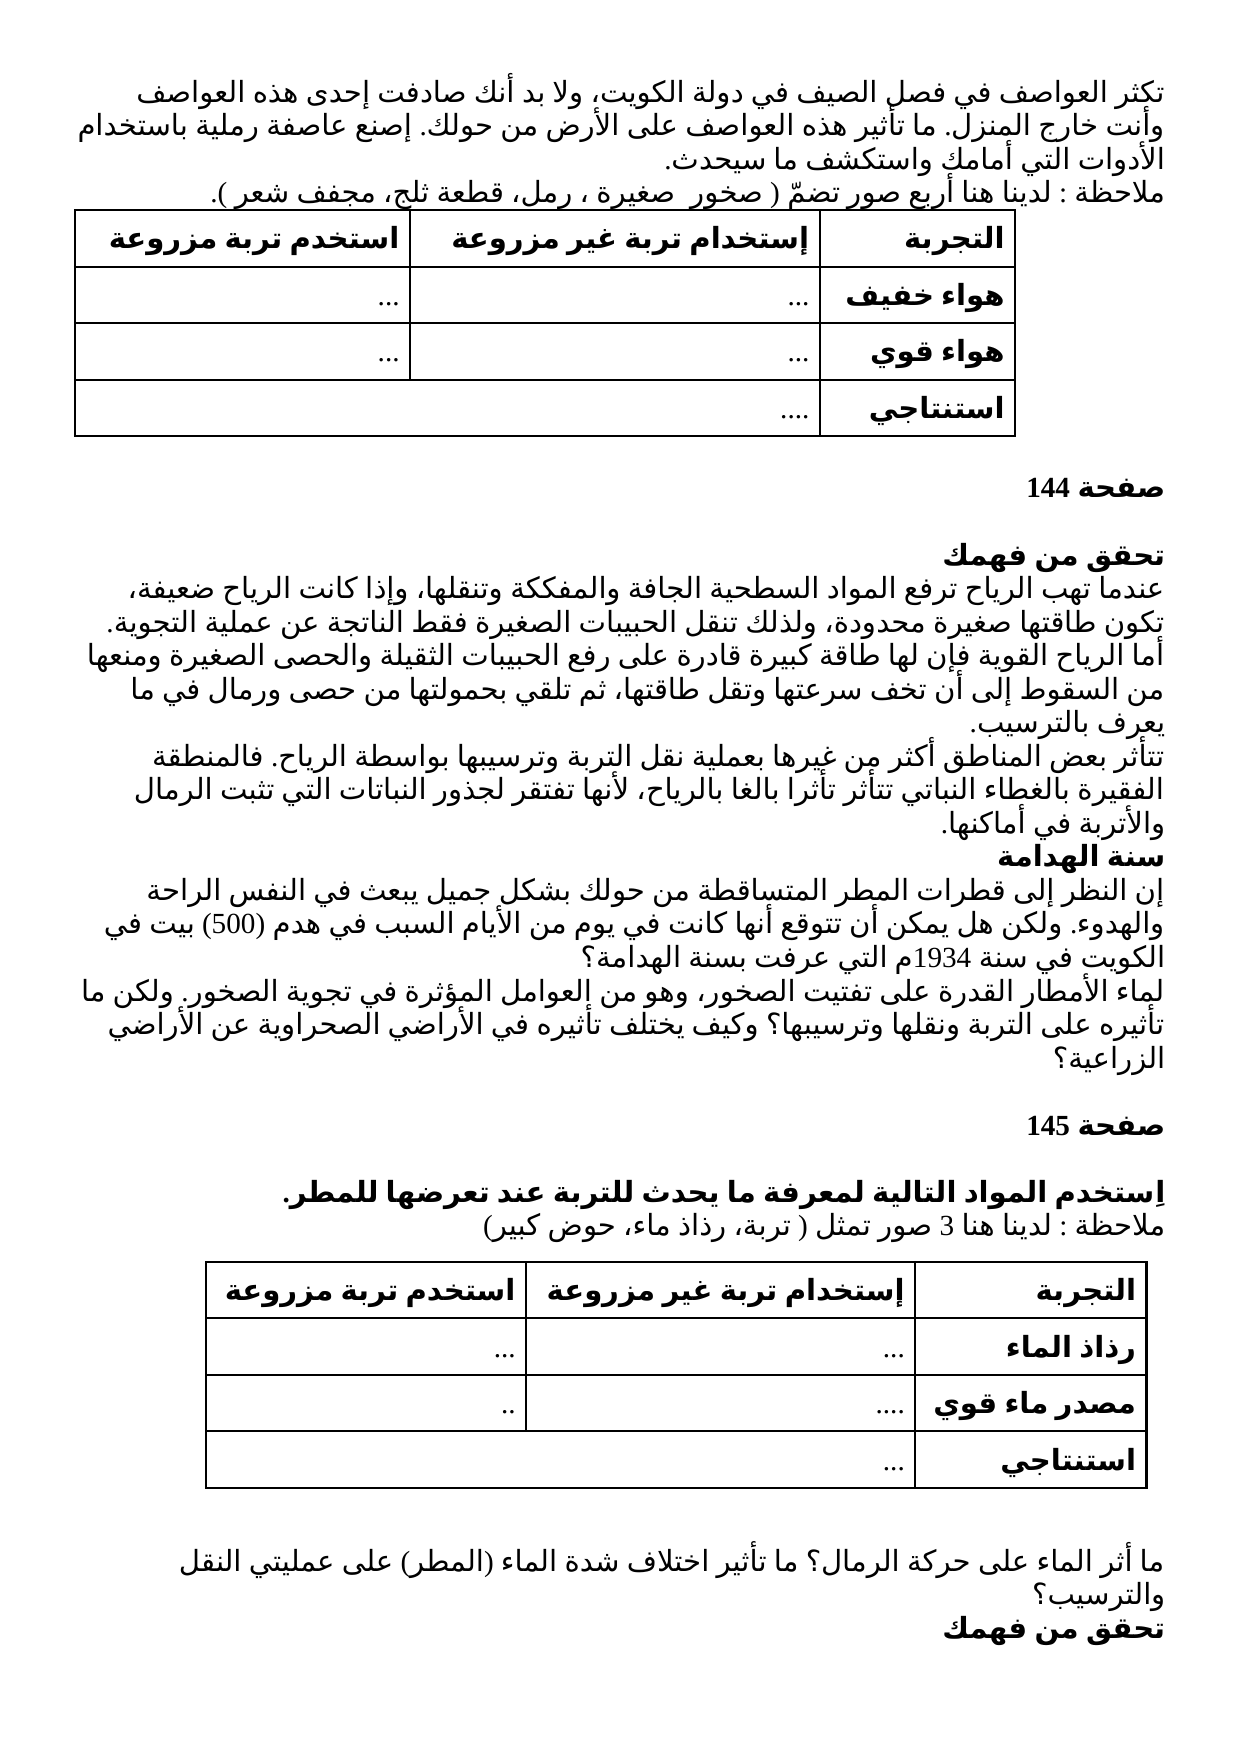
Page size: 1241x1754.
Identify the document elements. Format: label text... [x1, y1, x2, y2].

text اِستخدم المواد التالية لمعرفة ما يحدث للتربة عند تعرضها للمطر. [75, 1175, 1165, 1208]
text ملاحظة : لدينا هنا أربع صور تضمّ ( صخور صغيرة ، رمل، قطعة ثلج، مجفف شعر ). [75, 176, 1165, 209]
table_cell .... [76, 381, 819, 435]
table_cell رذاذ الماء [916, 1319, 1145, 1374]
text تتأثر بعض المناطق أكثر من غيرها بعملية نقل التربة وترسيبها بواسطة الرياح. فالمنطقة الفقيرة بالغطاء النباتي تتأثر تأثرا بالغا بالرياح، لأنها تفتقر لجذور النباتات التي تثبت الرمال والأتربة في أماكنها. [75, 739, 1165, 839]
text ملاحظة : لدينا هنا 3 صور تمثل ( تربة، رذاذ ماء، حوض كبير) [75, 1208, 1165, 1242]
table_cell هواء خفيف [821, 268, 1014, 322]
table_header التجربة [821, 211, 1014, 266]
table_cell ... [411, 324, 819, 378]
table_cell ... [207, 1319, 525, 1374]
table_cell .. [207, 1376, 525, 1430]
table_header التجربة [916, 1263, 1145, 1317]
text تحقق من فهمك [75, 538, 1165, 571]
text تحقق من فهمك [75, 1611, 1165, 1644]
table_cell ... [207, 1432, 914, 1487]
table_header إستخدام تربة غير مزروعة [411, 211, 819, 266]
table_cell ... [76, 324, 409, 378]
text إن النظر إلى قطرات المطر المتساقطة من حولك بشكل جميل يبعث في النفس الراحة والهدوء. ولكن هل يمكن أن تتوقع أنها كانت في يوم من الأيام السبب في هدم (500) بيت في الكويت في سنة 1934م التي عرفت بسنة الهدامة؟ [75, 873, 1165, 974]
table_cell استنتاجي [916, 1432, 1145, 1487]
text لماء الأمطار القدرة على تفتيت الصخور، وهو من العوامل المؤثرة في تجوية الصخور. ولكن ما تأثيره على التربة ونقلها وترسيبها؟ وكيف يختلف تأثيره في الأراضي الصحراوية عن الأراضي الزراعية؟ [75, 974, 1165, 1074]
table_cell ... [411, 268, 819, 322]
table_cell ... [527, 1319, 914, 1374]
table_cell ... [76, 268, 409, 322]
table_cell .... [527, 1376, 914, 1430]
table_header استخدم تربة مزروعة [207, 1263, 525, 1317]
text عندما تهب الرياح ترفع المواد السطحية الجافة والمفككة وتنقلها، وإذا كانت الرياح ضعيفة، تكون طاقتها صغيرة محدودة، ولذلك تنقل الحبيبات الصغيرة فقط الناتجة عن عملية التجوية. أما الرياح القوية فإن لها طاقة كبيرة قادرة على رفع الحبيبات الثقيلة والحصى الصغيرة ومنعها من السقوط إلى أن تخف سرعتها وتقل طاقتها، ثم تلقي بحمولتها من حصى ورمال في ما يعرف بالترسيب. [75, 571, 1165, 739]
text صفحة 145 [75, 1108, 1165, 1141]
text تكثر العواصف في فصل الصيف في دولة الكويت، ولا بد أنك صادفت إحدى هذه العواصف وأنت خارج المنزل. ما تأثير هذه العواصف على الأرض من حولك. إصنع عاصفة رملية باستخدام الأدوات التي أمامك واستكشف ما سيحدث. [75, 75, 1165, 176]
text ما أثر الماء على حركة الرمال؟ ما تأثير اختلاف شدة الماء (المطر) على عمليتي النقل والترسيب؟ [75, 1544, 1165, 1611]
table_cell استنتاجي [821, 381, 1014, 435]
table_header استخدم تربة مزروعة [76, 211, 409, 266]
table_cell هواء قوي [821, 324, 1014, 378]
table_header إستخدام تربة غير مزروعة [527, 1263, 914, 1317]
text صفحة 144 [75, 471, 1165, 504]
text سنة الهدامة [75, 839, 1165, 873]
table_cell مصدر ماء قوي [916, 1376, 1145, 1430]
